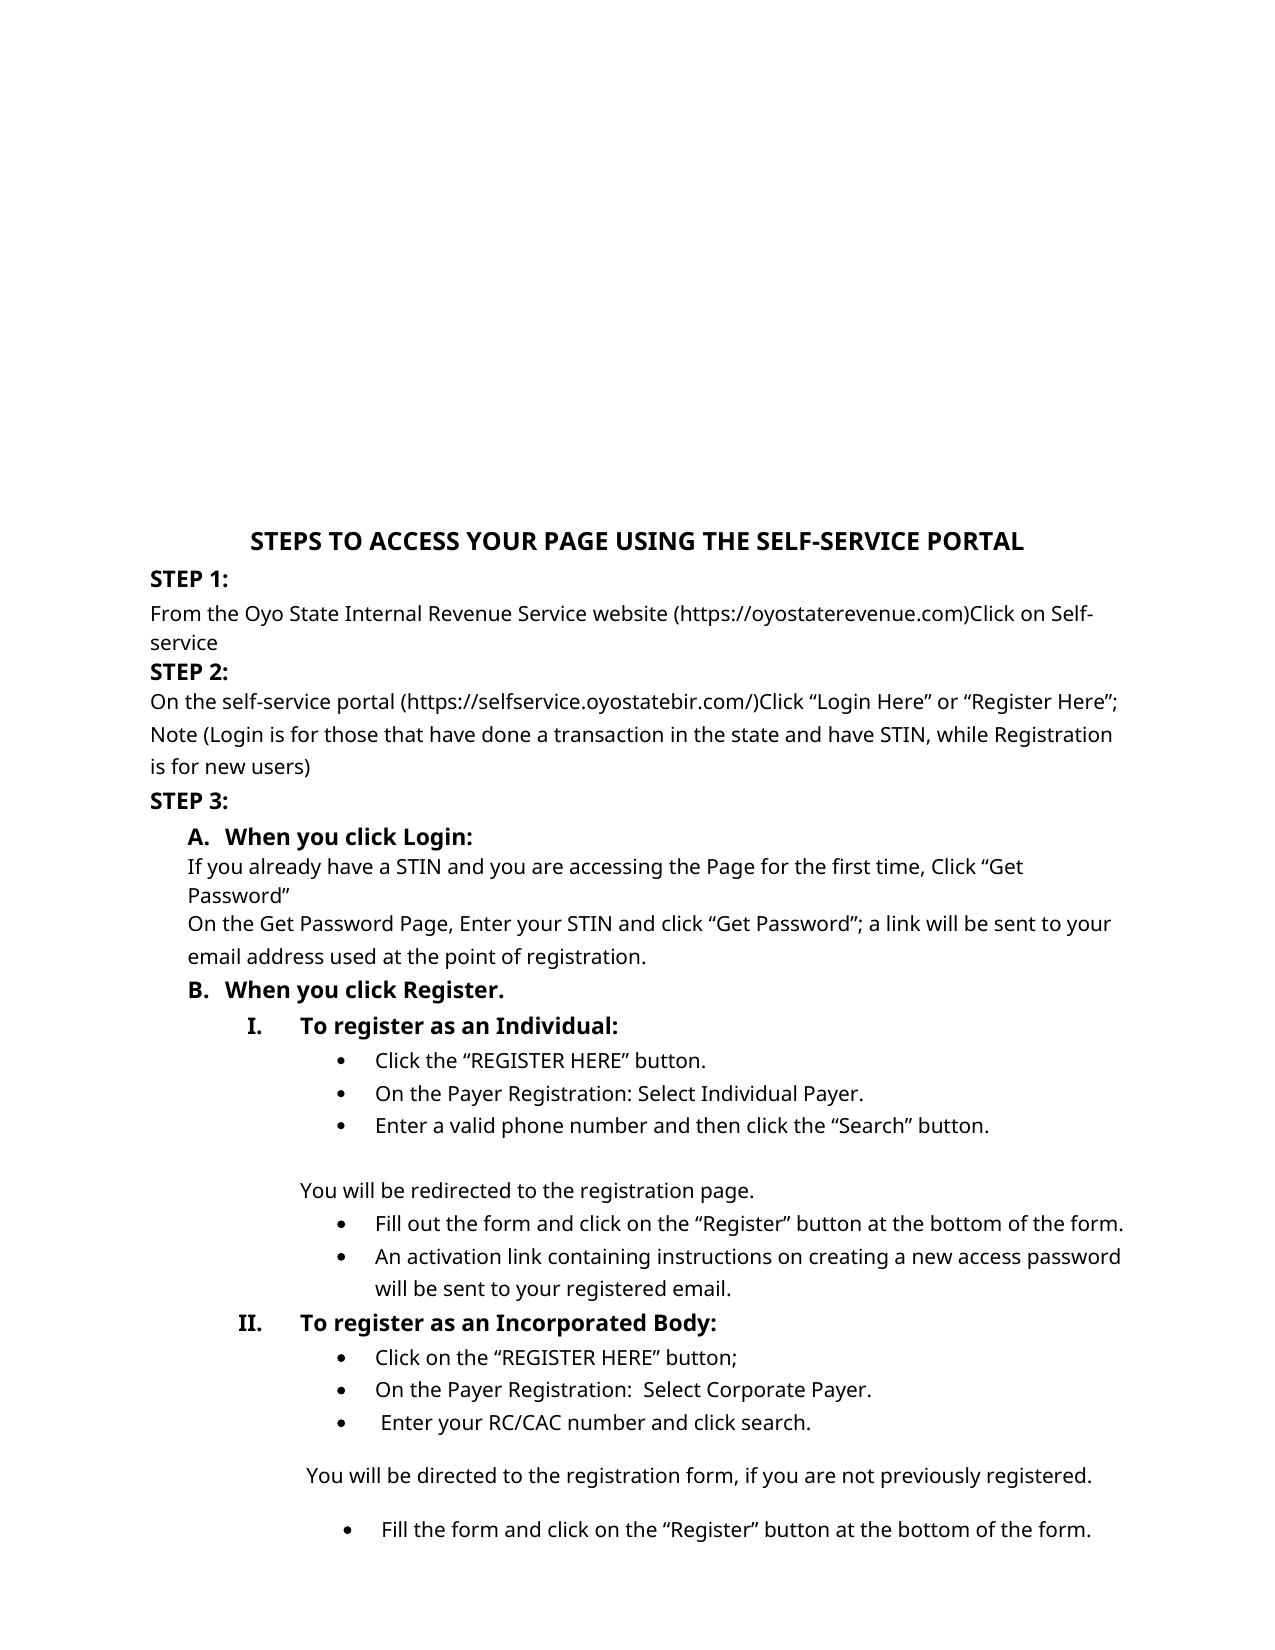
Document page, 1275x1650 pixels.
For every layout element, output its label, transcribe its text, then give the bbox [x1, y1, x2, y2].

list When you click Login: [187, 821, 1125, 852]
list You will be redirected to the registration page. [300, 1177, 1125, 1205]
list When you click Register. [187, 974, 1125, 1006]
list Enter your RC/CAC number and click search. [337, 1408, 1125, 1437]
text From the Oyo State Internal Revenue Service website (https://oyostaterevenue.com)Click on Self-service [150, 599, 1125, 656]
text You will be directed to the registration form, if you are not previously registered. [300, 1462, 1125, 1490]
list Click on the “REGISTER HERE” button; [337, 1343, 1125, 1371]
text On the Get Password Page, Enter your STIN and click “Get Password”; a link will be sent to your email address used at the point of registration. [187, 909, 1125, 970]
list Fill the form and click on the “Register” button at the bottom of the form. [344, 1515, 1125, 1543]
list To register as an Individual: [262, 1010, 1125, 1042]
text STEP 3: [150, 785, 1125, 816]
text On the self-service portal (https://selfservice.oyostatebir.com/)Click “Login Here” or “Register Here”; Note (Login is for those that have done a transaction in the state and have STIN, while Registration is for new users) [150, 687, 1125, 781]
list On the Payer Registration: Select Corporate Payer. [337, 1376, 1125, 1404]
list To register as an Incorporated Body: [262, 1307, 1125, 1338]
text STEPS TO ACCESS YOUR PAGE USING THE SELF-SERVICE PORTAL [150, 524, 1125, 558]
list On the Payer Registration: Select Individual Payer. [337, 1079, 1125, 1107]
list Fill out the form and click on the “Register” button at the bottom of the form. [337, 1209, 1125, 1238]
list An activation link containing instructions on creating a new access password will be sent to your registered email. [337, 1242, 1125, 1303]
text If you already have a STIN and you are accessing the Page for the first time, Click “Get Password” [187, 852, 1125, 909]
text STEP 1: [150, 563, 1125, 594]
list Click the “REGISTER HERE” button. [337, 1046, 1125, 1075]
text STEP 2: [150, 656, 1125, 687]
list Enter a valid phone number and then click the “Search” button. [337, 1111, 1125, 1140]
